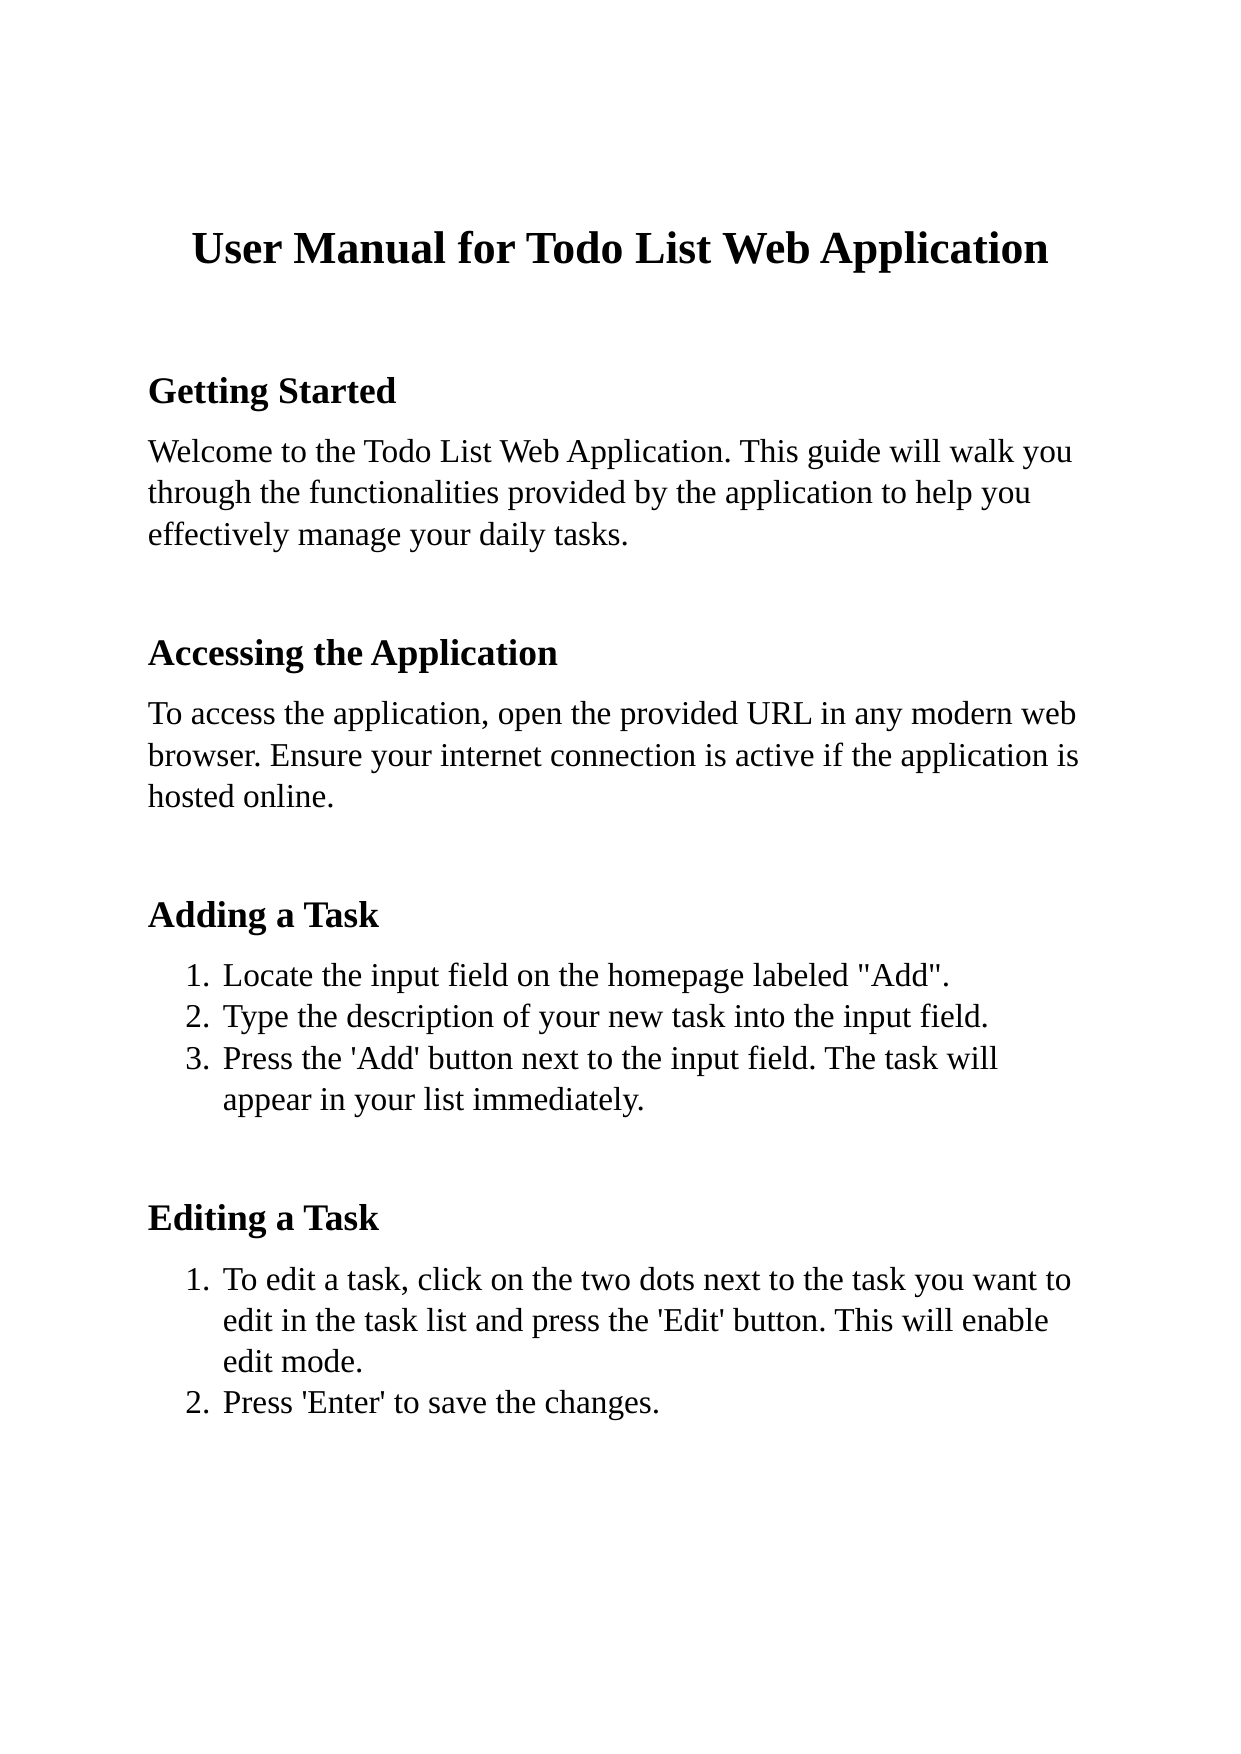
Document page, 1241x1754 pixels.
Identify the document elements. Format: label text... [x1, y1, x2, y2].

text Welcome to the Todo List Web Application. This guide will walk you through the functionalities provided by the application to help you effectively manage your daily tasks. [148, 431, 1093, 552]
list Locate the input field on the homepage labeled "Add". [185, 955, 1093, 994]
text Getting Started [148, 368, 1093, 411]
text To access the application, open the provided URL in any modern web browser. Ensure your internet connection is active if the application is hosted online. [148, 693, 1093, 814]
list Press the 'Add' button next to the input field. The task will appear in your list immediately. [185, 1038, 1093, 1118]
list Type the description of your new task into the input field. [185, 997, 1093, 1035]
text Accessing the Application [148, 630, 1093, 673]
text Adding a Task [148, 892, 1093, 935]
text User Manual for Todo List Web Application [148, 221, 1093, 274]
list To edit a task, click on the two dots next to the task you want to edit in the task list and press the 'Edit' button. This will enable edit mode. [185, 1259, 1093, 1380]
text Editing a Task [148, 1196, 1093, 1239]
list Press 'Enter' to save the changes. [185, 1383, 1093, 1421]
